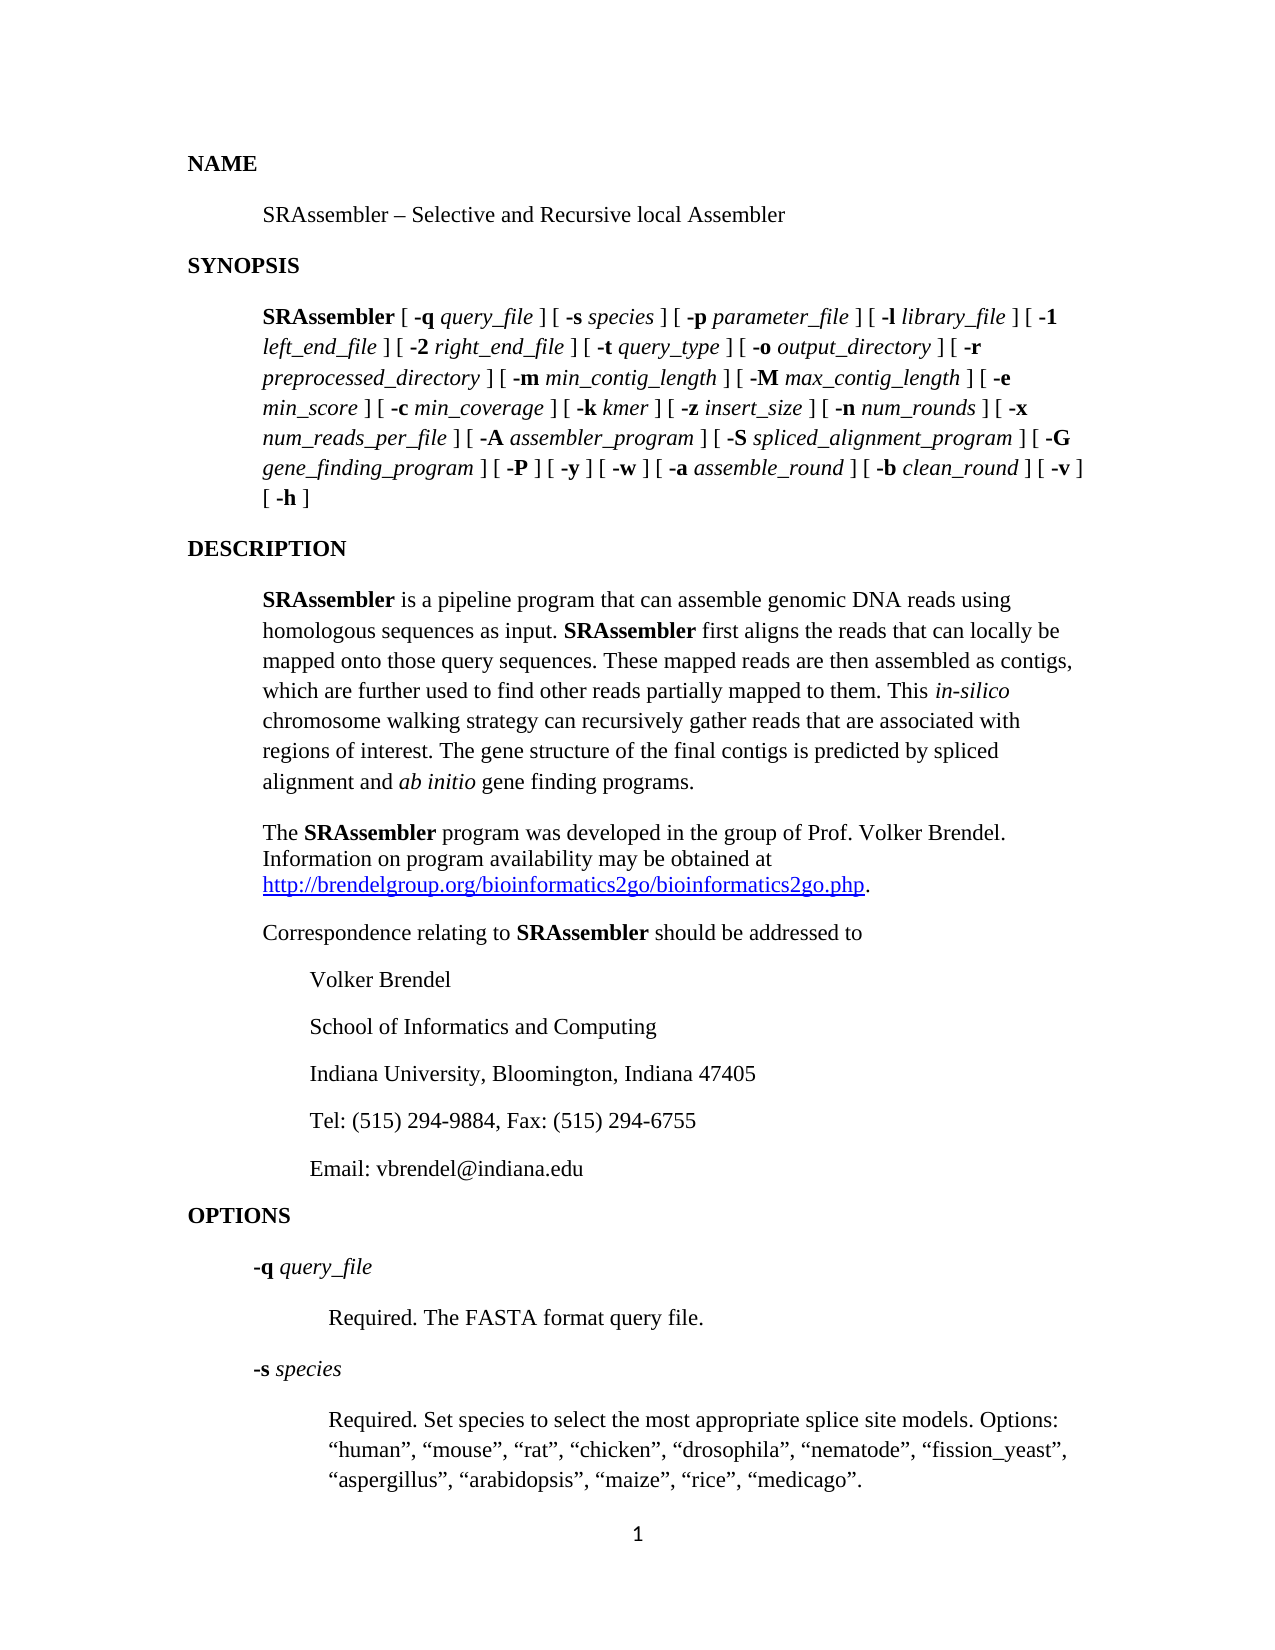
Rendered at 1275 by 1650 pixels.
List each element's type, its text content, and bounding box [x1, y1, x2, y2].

text SYNOPSIS [187, 252, 1087, 278]
text Tel: (515) 294-9884, Fax: (515) 294-6755 [309, 1107, 1087, 1134]
text Indiana University, Bloomington, Indiana 47405 [309, 1060, 1087, 1087]
text Volker Brendel [309, 966, 1087, 992]
text Correspondence relating to SRAssembler should be addressed to [262, 919, 1087, 945]
text The SRAssembler program was developed in the group of Prof. Volker Brendel. Information on program availability may be obtained at http://brendelgroup.org/bioinformatics2go/bioinformatics2go.php. [262, 819, 1087, 898]
text School of Informatics and Computing [309, 1013, 1087, 1039]
text SRAssembler [ -q query_file ] [ -s species ] [ -p parameter_file ] [ -l library_file ] [ -1 left_end_file ] [ -2 right_end_file ] [ -t query_type ] [ -o output_directory ] [ -r preprocessed_directory ] [ -m min_contig_length ] [ -M max_contig_length ] [ -e min_score ] [ -c min_coverage ] [ -k kmer ] [ -z insert_size ] [ -n num_rounds ] [ -x num_reads_per_file ] [ -A assembler_program ] [ -S spliced_alignment_program ] [ -G gene_finding_program ] [ -P ] [ -y ] [ -w ] [ -a assemble_round ] [ -b clean_round ] [ -v ] [ -h ] [262, 303, 1087, 511]
text SRAssembler – Selective and Recursive local Assembler [262, 201, 1087, 227]
text OPTIONS [187, 1202, 1087, 1228]
text -s species [253, 1355, 1087, 1381]
text Email: vbrendel@indiana.edu [309, 1154, 1087, 1181]
text SRAssembler is a pipeline program that can assemble genomic DNA reads using homologous sequences as input. SRAssembler first aligns the reads that can locally be mapped onto those query sequences. These mapped reads are then assembled as contigs, which are further used to find other reads partially mapped to them. This in-silico chromosome walking strategy can recursively gather reads that are associated with regions of interest. The gene structure of the final contigs is predicted by spliced alignment and ab initio gene finding programs. [262, 586, 1087, 794]
text NAME [187, 150, 1087, 176]
text -q query_file [253, 1253, 1087, 1279]
text Required. The FASTA format query file. [328, 1304, 1087, 1330]
text Required. Set species to select the most appropriate splice site models. Options: “human”, “mouse”, “rat”, “chicken”, “drosophila”, “nematode”, “fission_yeast”, “aspergillus”, “arabidopsis”, “maize”, “rice”, “medicago”. [328, 1406, 1087, 1493]
text DESCRIPTION [187, 535, 1087, 562]
